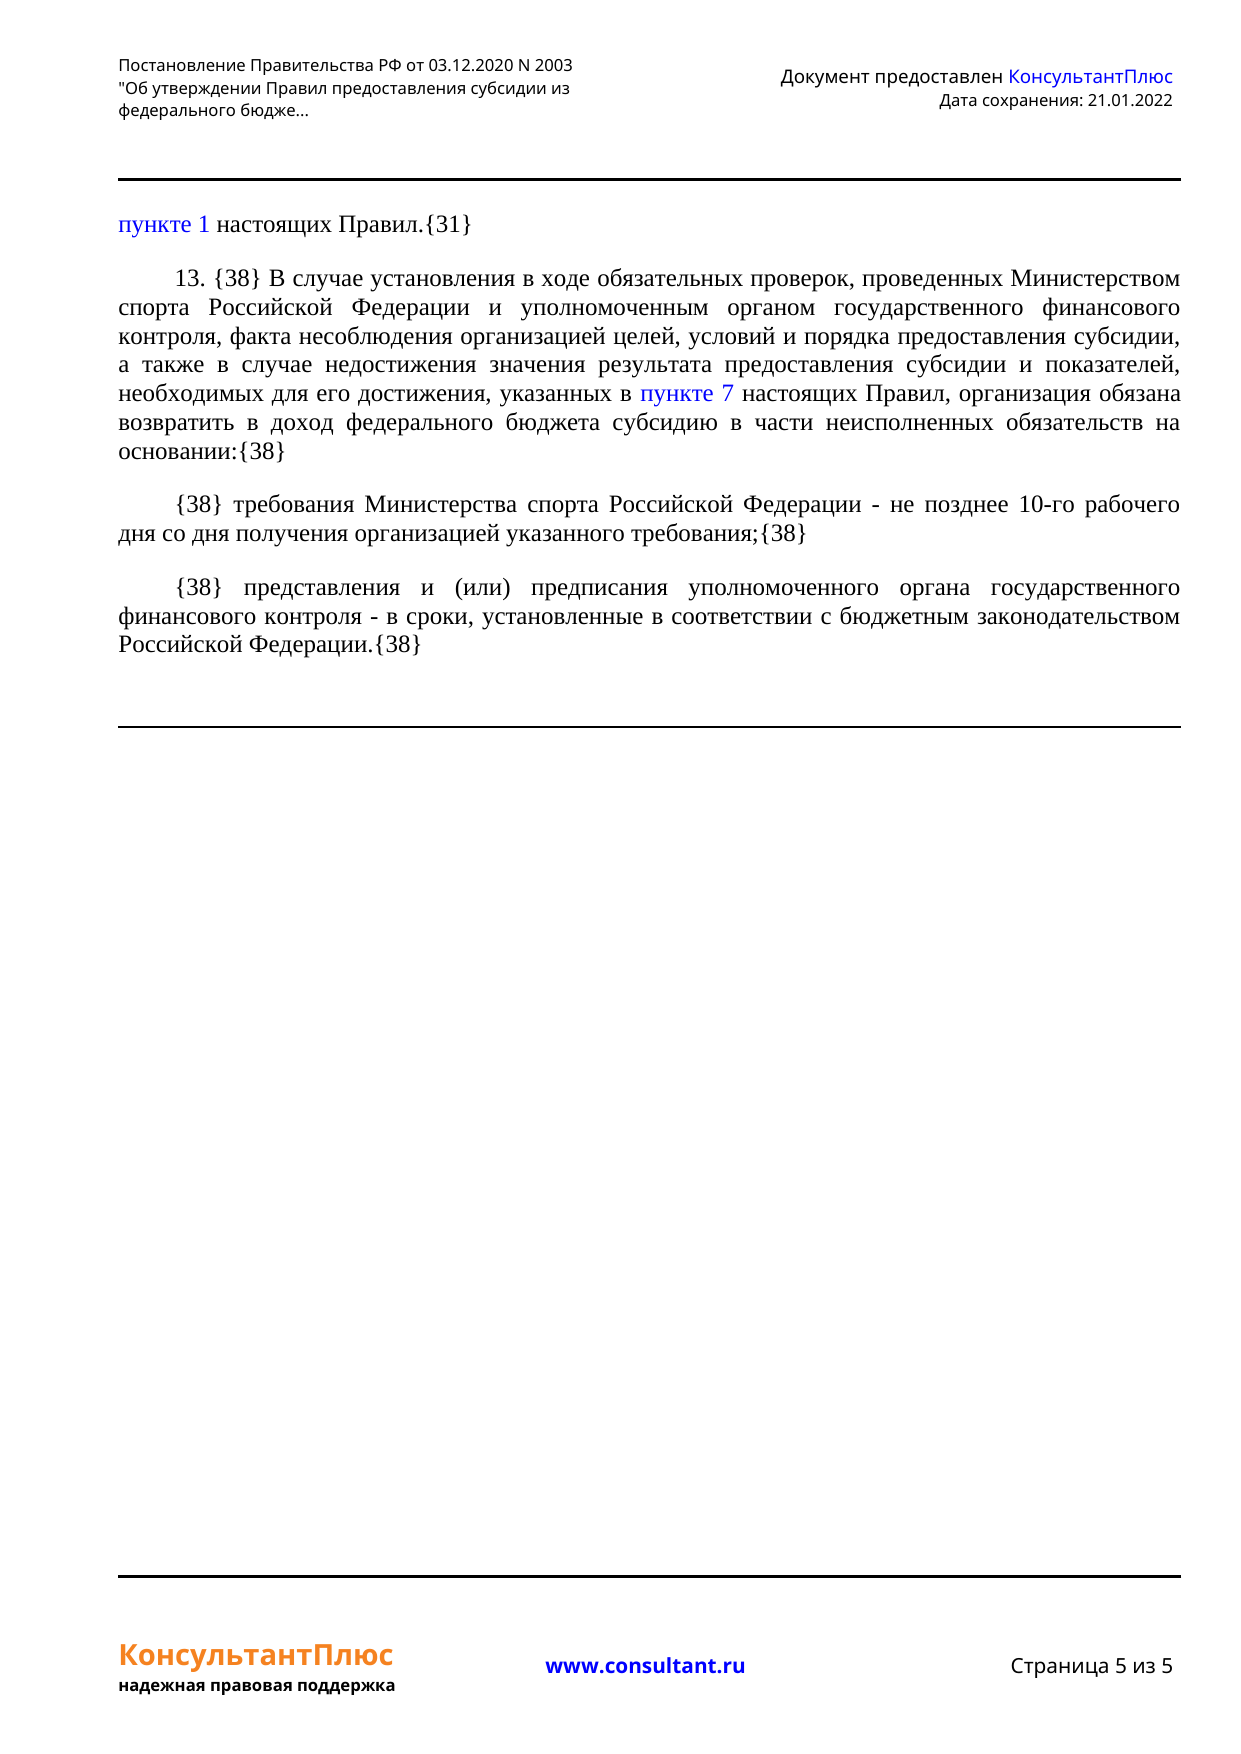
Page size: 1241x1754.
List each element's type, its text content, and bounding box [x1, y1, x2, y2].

text {38} требования Министерства спорта Российской Федерации - не позднее 10-го рабочего дня со дня получения организацией указанного требования;{38} [118, 489, 1181, 547]
text {38} представления и (или) предписания уполномоченного органа государственного финансового контроля - в сроки, установленные в соответствии с бюджетным законодательством Российской Федерации.{38} [118, 572, 1181, 658]
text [118, 209, 1181, 238]
text 13. {38} В случае установления в ходе обязательных проверок, проведенных Министерством спорта Российской Федерации и уполномоченным органом государственного финансового контроля, факта несоблюдения организацией целей, условий и порядка предоставления субсидии, а также в случае недостижения значения результата предоставления субсидии и показателей, необходимых для его достижения, указанных в пункте 7 настоящих Правил, организация обязана возвратить в доход федерального бюджета субсидию в части неисполненных обязательств на основании:{38} [118, 263, 1181, 464]
